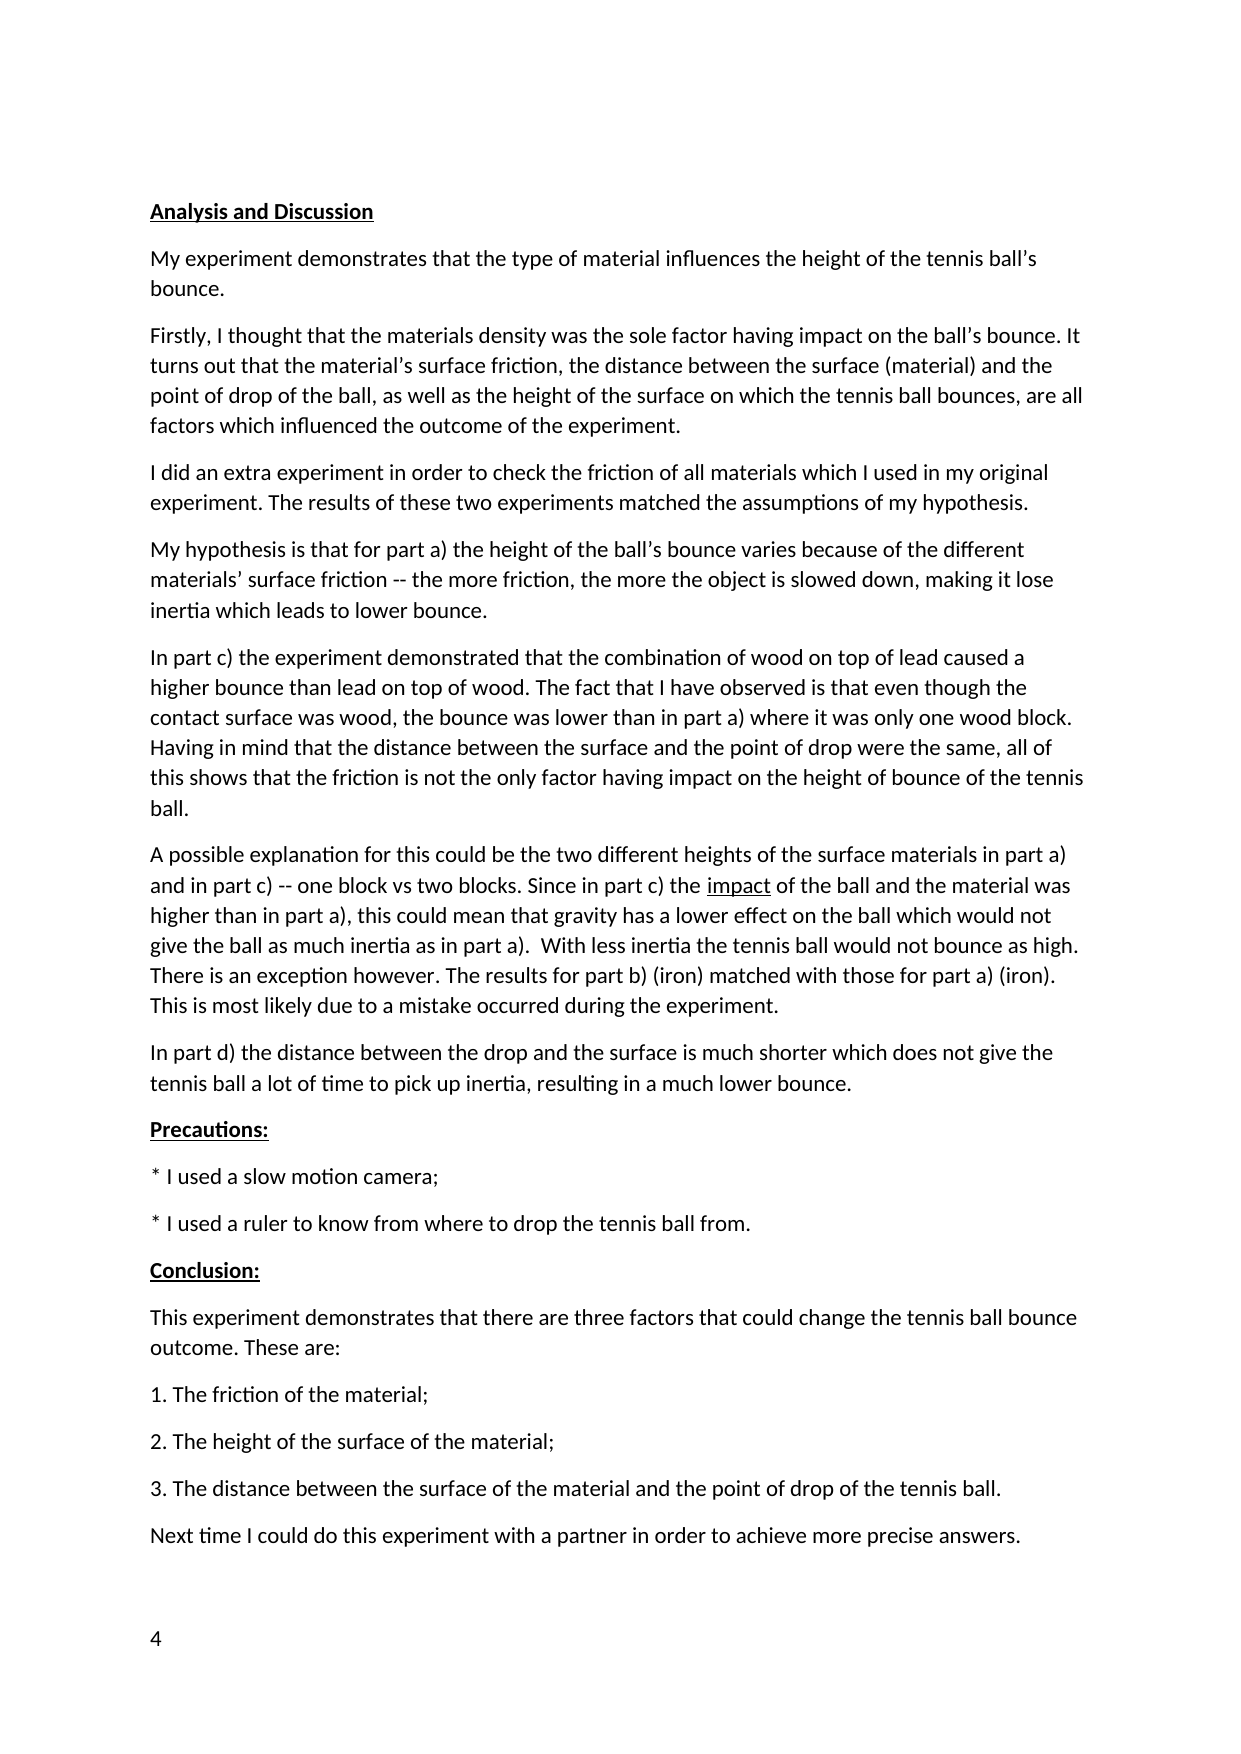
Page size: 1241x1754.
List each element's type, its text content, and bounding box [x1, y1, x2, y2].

text Next time I could do this experiment with a partner in order to achieve more precise answers. [150, 1521, 1090, 1549]
text Firstly, I thought that the materials density was the sole factor having impact on the ball’s bounce. It turns out that the material’s surface friction, the distance between the surface (material) and the point of drop of the ball, as well as the height of the surface on which the tennis ball bounces, are all factors which influenced the outcome of the experiment. [150, 321, 1090, 439]
text * I used a ruler to know from where to drop the tennis ball from. [150, 1209, 1090, 1237]
text A possible explanation for this could be the two different heights of the surface materials in part a) and in part c) -- one block vs two blocks. Since in part c) the impact of the ball and the material was higher than in part a), this could mean that gravity has a lower effect on the ball which would not give the ball as much inertia as in part a). With less inertia the tennis ball would not bounce as high. There is an exception however. The results for part b) (iron) matched with those for part a) (iron). This is most likely due to a mistake occurred during the experiment. [150, 841, 1090, 1020]
text My hypothesis is that for part a) the height of the ball’s bounce varies because of the different materials’ surface friction -- the more friction, the more the object is slowed down, making it lose inertia which leads to lower bounce. [150, 535, 1090, 624]
text 2. The height of the surface of the material; [150, 1427, 1090, 1455]
text This experiment demonstrates that there are three factors that could change the tennis ball bounce outcome. These are: [150, 1303, 1090, 1361]
text Analysis and Discussion [150, 197, 1090, 225]
text 1. The friction of the material; [150, 1380, 1090, 1408]
text In part d) the distance between the drop and the surface is much shorter which does not give the tennis ball a lot of time to pick up inertia, resulting in a much lower bounce. [150, 1038, 1090, 1097]
text 3. The distance between the surface of the material and the point of drop of the tennis ball. [150, 1474, 1090, 1502]
text Precautions: [150, 1116, 1090, 1144]
text My experiment demonstrates that the type of material influences the height of the tennis ball’s bounce. [150, 244, 1090, 302]
text Conclusion: [150, 1256, 1090, 1284]
text * I used a slow motion camera; [150, 1162, 1090, 1191]
text I did an extra experiment in order to check the friction of all materials which I used in my original experiment. The results of these two experiments matched the assumptions of my hypothesis. [150, 458, 1090, 517]
text In part c) the experiment demonstrated that the combination of wood on top of lead caused a higher bounce than lead on top of wood. The fact that I have observed is that even though the contact surface was wood, the bounce was lower than in part a) where it was only one wood block. Having in mind that the distance between the surface and the point of drop were the same, all of this shows that the friction is not the only factor having impact on the height of bounce of the tennis ball. [150, 643, 1090, 822]
